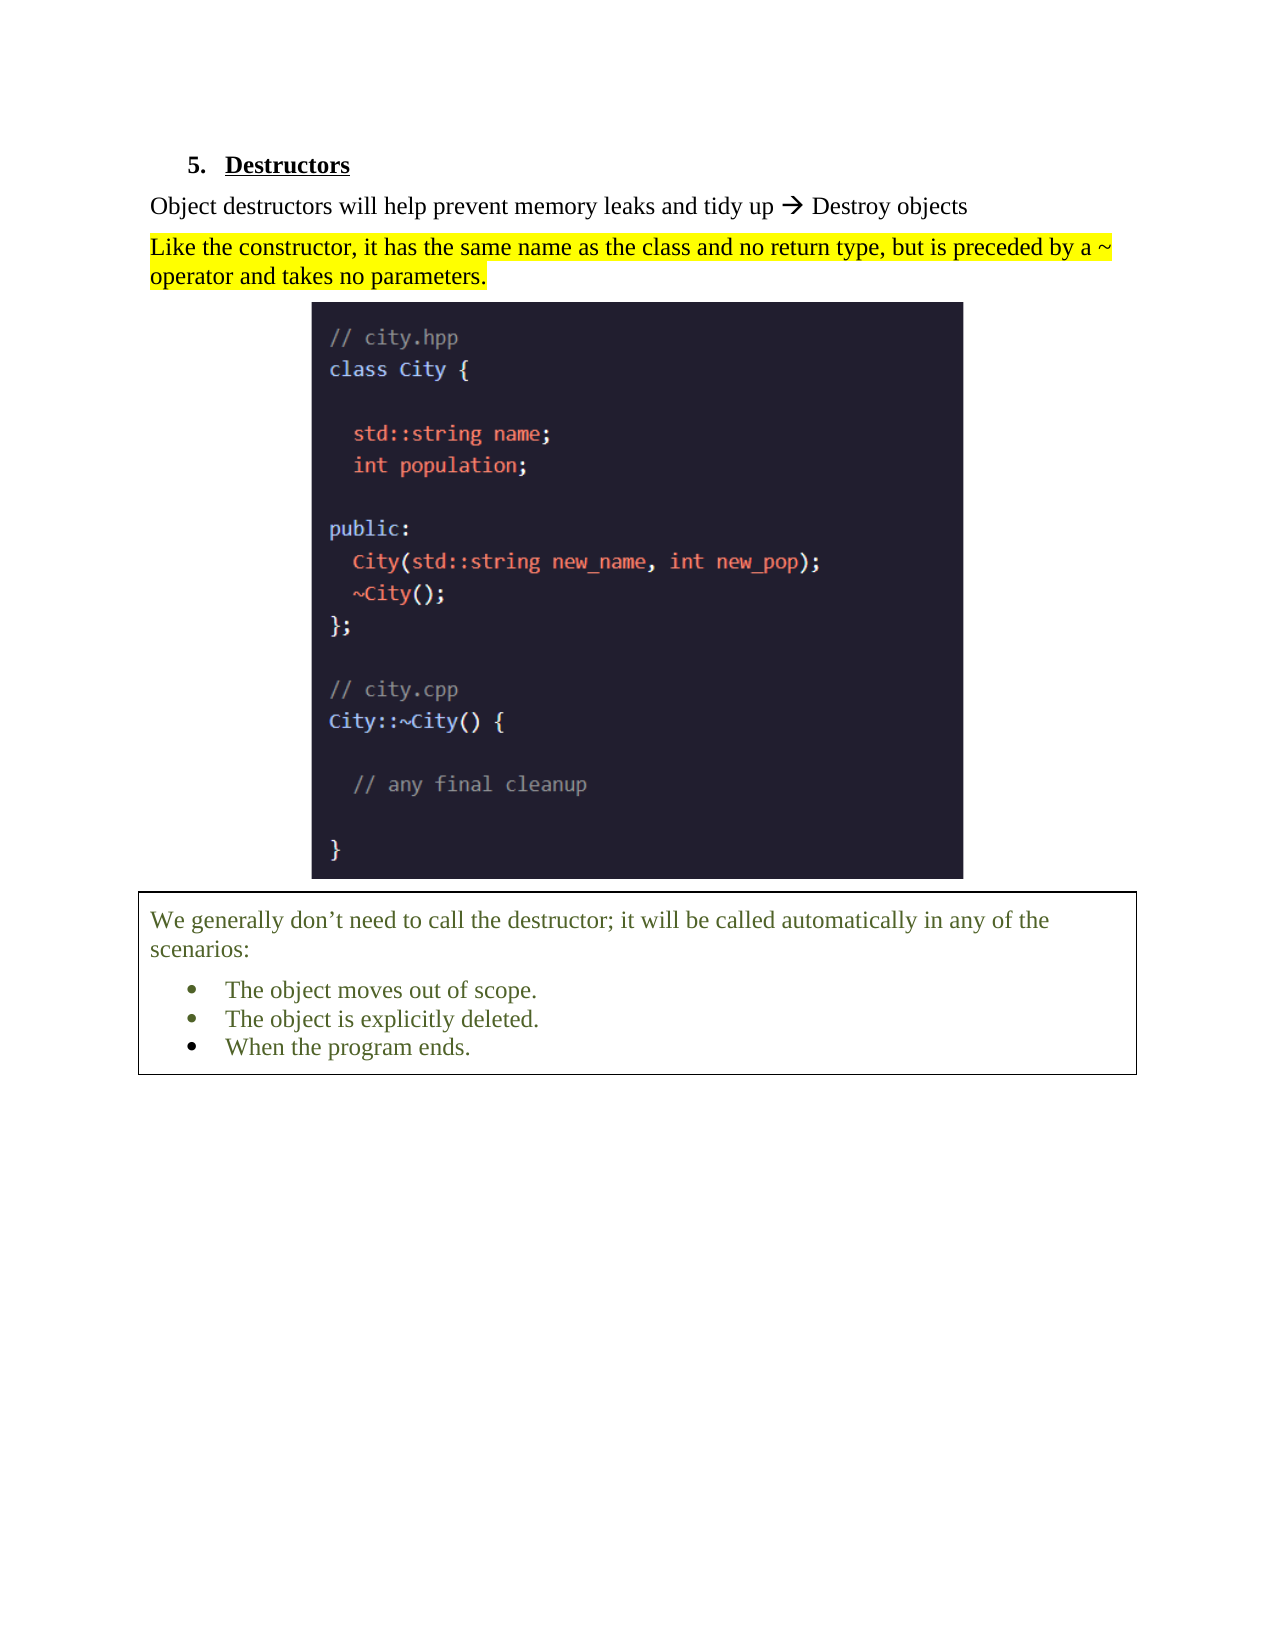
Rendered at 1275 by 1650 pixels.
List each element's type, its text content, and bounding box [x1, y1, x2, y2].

picture [311, 302, 964, 879]
text Like the constructor, it has the same name as the class and no return type, but is preceded by a ~ operator and takes no parameters. [150, 232, 1125, 290]
table_header We generally don’t need to call the destructor; it will be called automatically in any of the scenarios: The object moves out of scope. The object is explicitly deleted. When the program ends. [139, 893, 1136, 1074]
text Object destructors will help prevent memory leaks and tidy up Destroy objects [150, 191, 1125, 220]
list Destructors [187, 150, 1125, 179]
